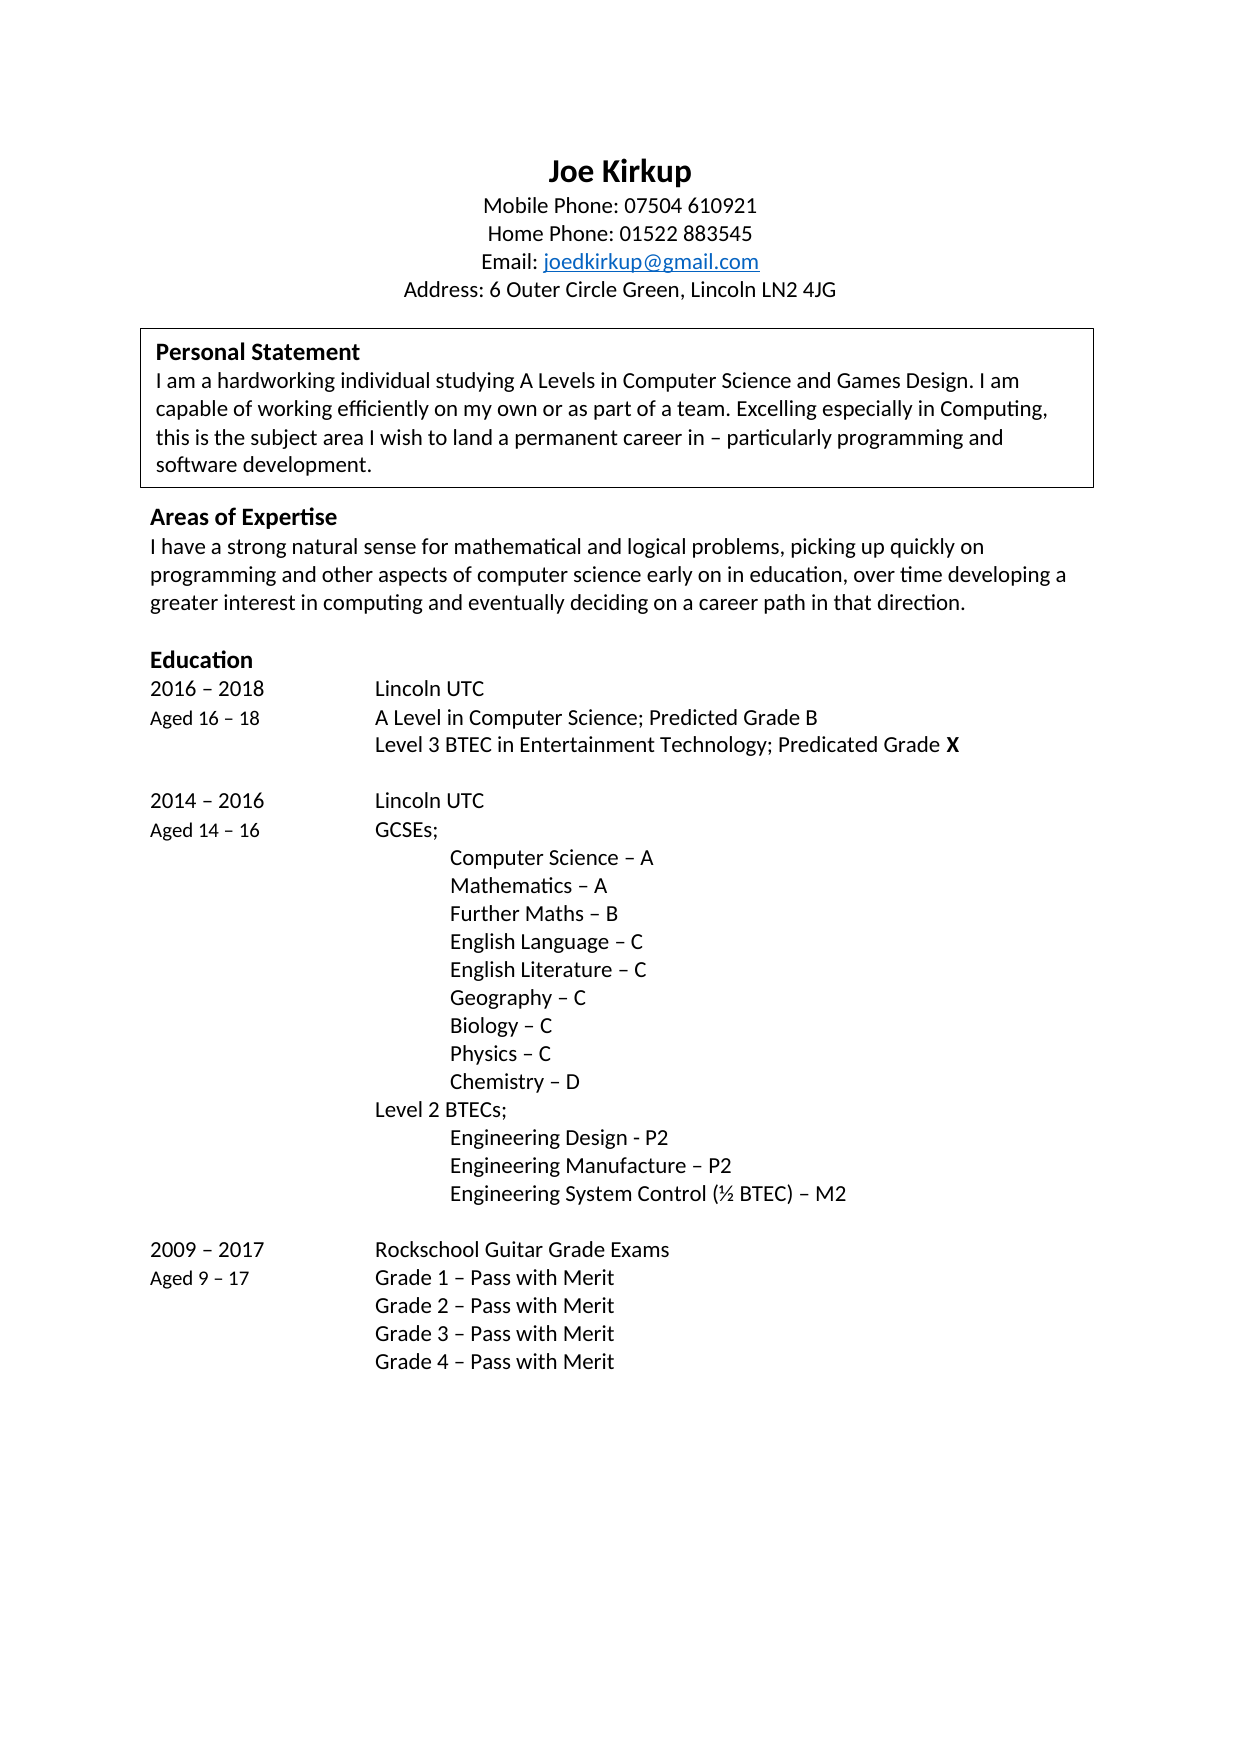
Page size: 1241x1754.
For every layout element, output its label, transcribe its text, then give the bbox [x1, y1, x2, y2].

text Email: joedkirkup@gmail.com [150, 247, 1090, 275]
text 2009 – 2017 Rockschool Guitar Grade Exams [150, 1235, 1090, 1263]
text Level 3 BTEC in Entertainment Technology; Predicated Grade X [150, 731, 1090, 759]
text Chemistry – D [375, 1067, 1090, 1095]
text Further Maths – B [150, 899, 1090, 927]
text Mathematics – A [150, 871, 1090, 899]
text 2016 – 2018 Lincoln UTC [150, 674, 1090, 703]
text Level 2 BTECs; [150, 1095, 1090, 1123]
text 2014 – 2016 Lincoln UTC [150, 787, 1090, 815]
text Grade 3 – Pass with Merit [150, 1319, 1090, 1347]
text Address: 6 Outer Circle Green, Lincoln LN2 4JG [150, 275, 1090, 303]
text Engineering Manufacture – P2 [375, 1151, 1090, 1179]
text English Literature – C [375, 955, 1090, 983]
text Grade 2 – Pass with Merit [150, 1291, 1090, 1319]
text English Language – C [375, 927, 1090, 955]
text Physics – C [375, 1039, 1090, 1067]
text Geography – C [375, 983, 1090, 1011]
text Grade 4 – Pass with Merit [150, 1347, 1090, 1375]
text Home Phone: 01522 883545 [150, 219, 1090, 247]
text Aged 16 – 18 A Level in Computer Science; Predicted Grade B [150, 703, 1090, 731]
text Engineering Design - P2 [375, 1123, 1090, 1151]
text I have a strong natural sense for mathematical and logical problems, picking up quickly on programming and other aspects of computer science early on in education, over time developing a greater interest in computing and eventually deciding on a career path in that direction. [150, 532, 1090, 616]
text Engineering System Control (½ BTEC) – M2 [375, 1179, 1090, 1207]
text Education [150, 644, 1090, 674]
text Areas of Expertise [150, 501, 1090, 532]
text Joe Kirkup [150, 150, 1090, 191]
text Computer Science – A [150, 843, 1090, 871]
text Aged 14 – 16 GCSEs; [150, 815, 1090, 843]
text Biology – C [375, 1011, 1090, 1039]
text Aged 9 – 17 Grade 1 – Pass with Merit [150, 1263, 1090, 1291]
text Mobile Phone: 07504 610921 [150, 191, 1090, 219]
